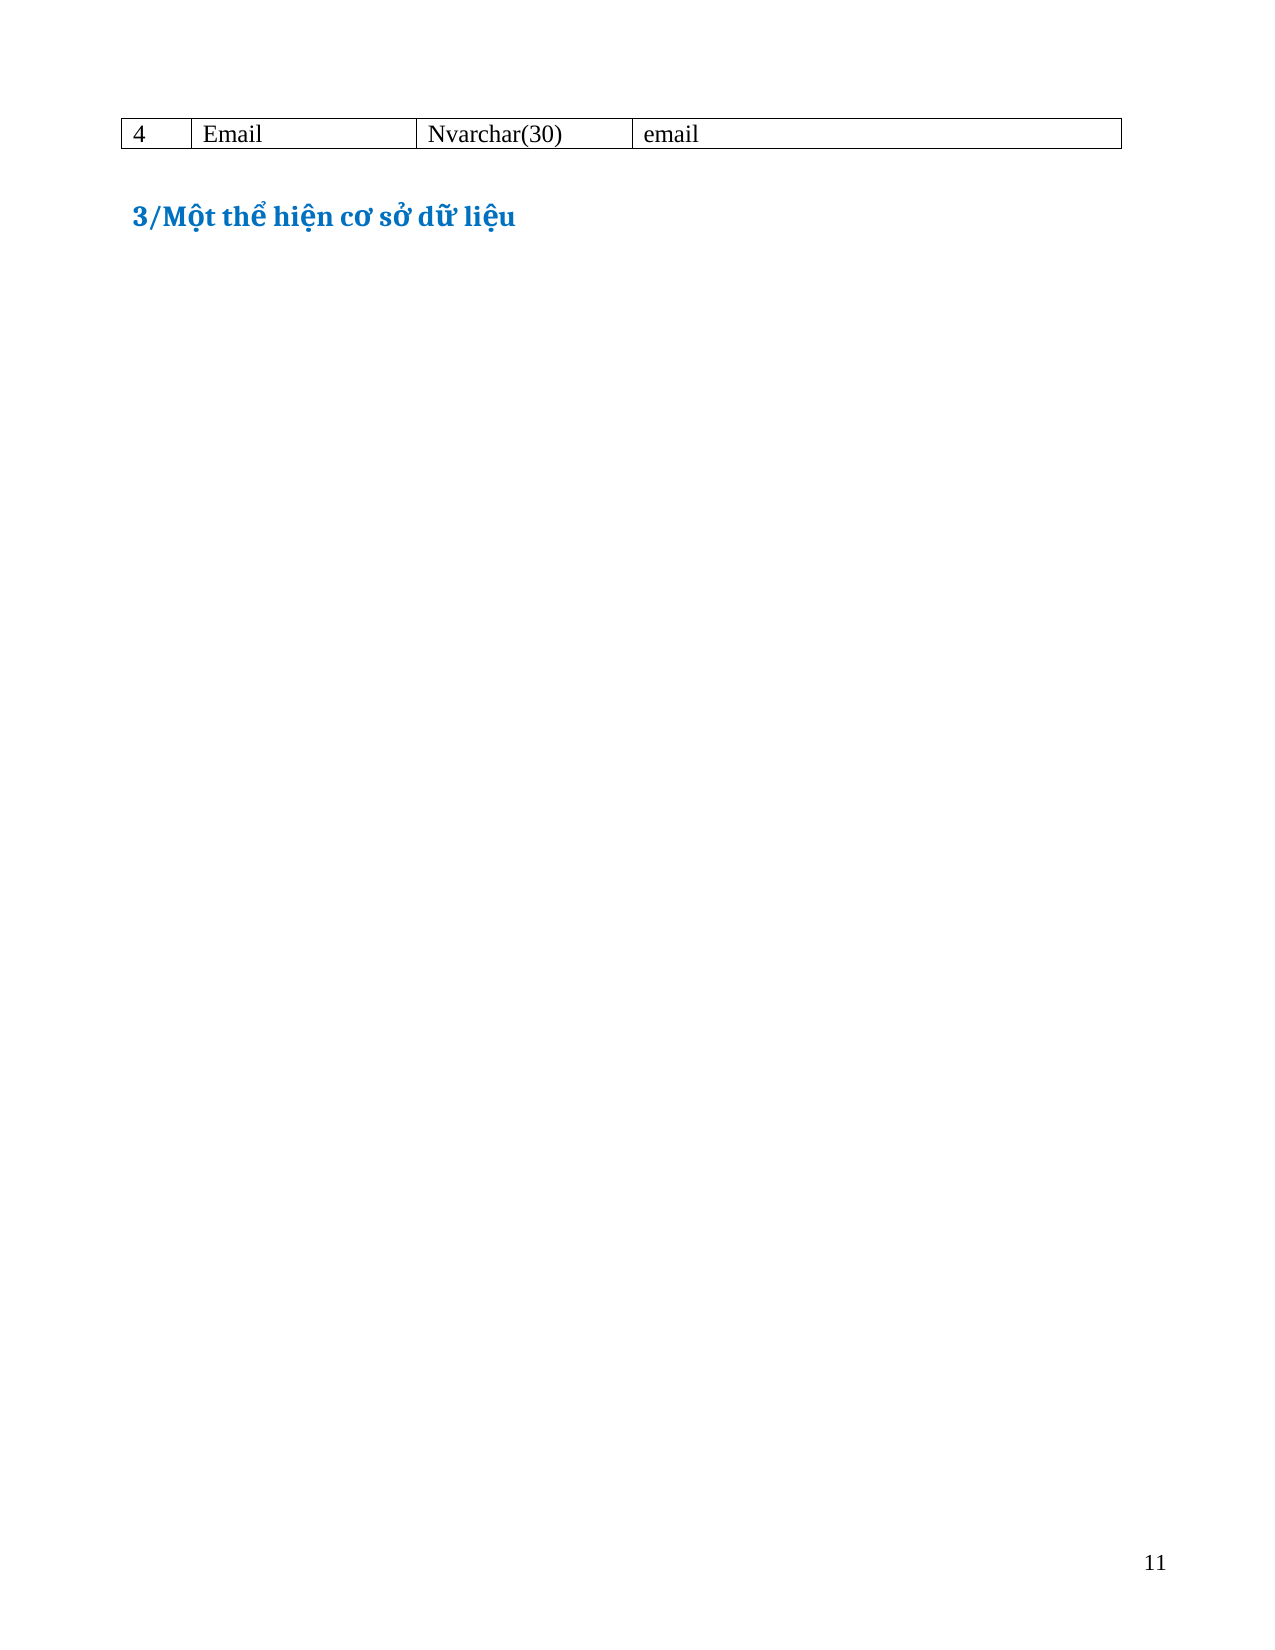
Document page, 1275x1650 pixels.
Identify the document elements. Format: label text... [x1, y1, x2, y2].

table_cell Nvarchar(30) [417, 119, 632, 148]
table_cell Email [192, 119, 416, 148]
subtitle 3/Một thể hiện cơ sở dữ liệu [133, 200, 1167, 234]
table_cell 4 [122, 119, 191, 148]
table_cell email [633, 119, 1121, 148]
